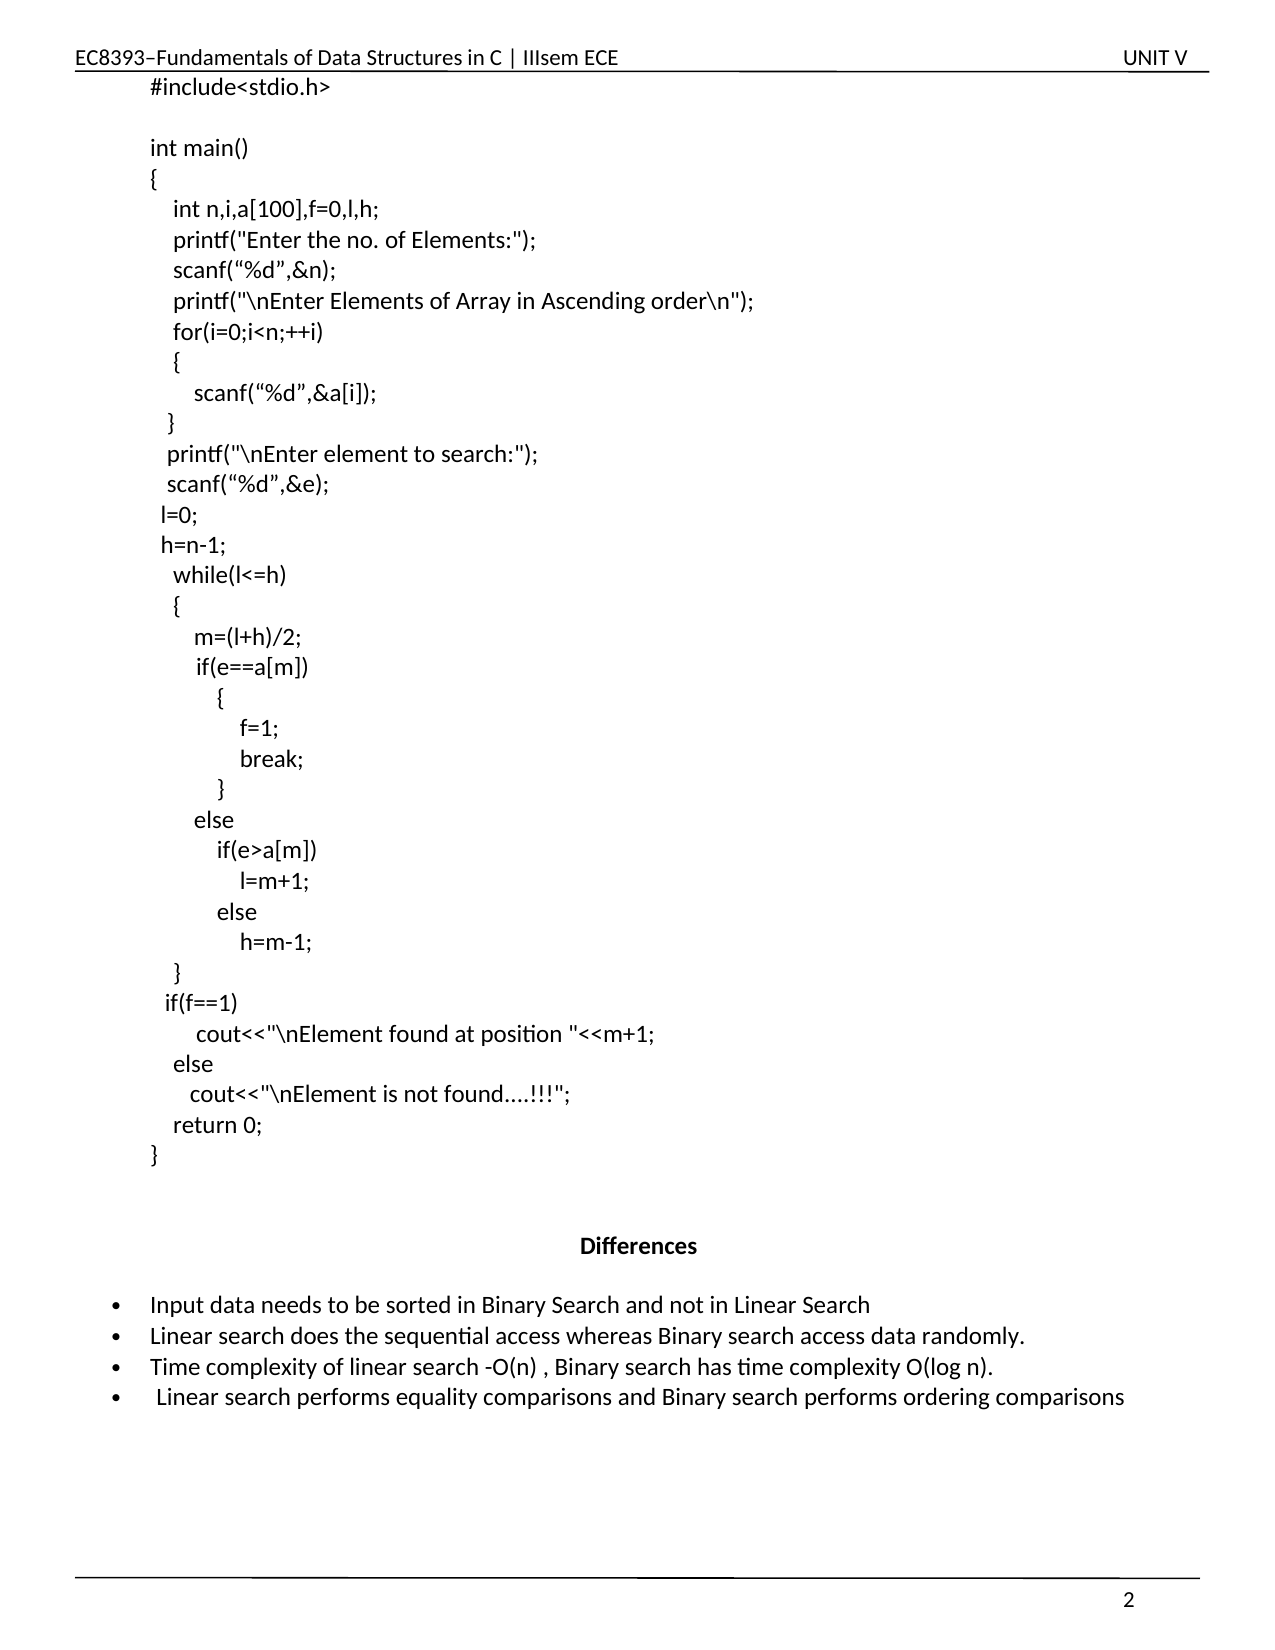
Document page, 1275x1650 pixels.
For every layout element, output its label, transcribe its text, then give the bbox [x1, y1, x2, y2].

text break; [239, 743, 1196, 773]
list Linear search performs equality comparisons and Binary search performs ordering comparisons [112, 1381, 1196, 1412]
text Differences [75, 1230, 1202, 1261]
text 2 [75, 1585, 1196, 1613]
text h=n-1; [160, 529, 1196, 559]
text else [194, 804, 1196, 835]
text scanf(“%d”,&n); [173, 255, 1196, 285]
text { [173, 346, 1196, 377]
text cout<<"\nElement found at position "<<m+1; [196, 1018, 1196, 1048]
text scanf(“%d”,&a[i]); [194, 377, 1196, 407]
list Time complexity of linear search -O(n) , Binary search has time complexity O(log n). [112, 1351, 1196, 1381]
text scanf(“%d”,&e); [167, 468, 1196, 499]
text if(f==1) [164, 987, 1196, 1018]
text { [217, 682, 1196, 712]
text if(e==a[m]) [196, 651, 1196, 682]
text { [150, 163, 1196, 194]
text f=1; [239, 712, 1196, 743]
text #include<stdio.h> [150, 72, 1196, 102]
text l=m+1; [239, 865, 1196, 896]
text if(e>a[m]) [217, 835, 1196, 865]
text else [173, 1048, 1196, 1078]
text while(l<=h) [173, 559, 1196, 590]
text m=(l+h)/2; [194, 621, 1196, 651]
text l=0; [160, 499, 1196, 529]
text cout<<"\nElement is not found....!!!"; [189, 1078, 1196, 1109]
text printf("Enter the no. of Elements:"); [173, 224, 1196, 255]
text } [167, 407, 1196, 438]
text else [217, 896, 1196, 926]
text printf("\nEnter Elements of Array in Ascending order\n"); [173, 285, 1196, 316]
text { [173, 590, 1196, 621]
text } [173, 957, 1196, 987]
text } [150, 1139, 1196, 1170]
text printf("\nEnter element to search:"); [167, 438, 1196, 468]
text for(i=0;i<n;++i) [173, 316, 1196, 346]
text return 0; [173, 1109, 1196, 1139]
text int main() [150, 133, 1196, 163]
text h=m-1; [239, 926, 1196, 957]
list Input data needs to be sorted in Binary Search and not in Linear Search [112, 1290, 1196, 1320]
text EC8393–Fundamentals of Data Structures in C | IIIsem ECE UNIT V [75, 47, 1196, 69]
text } [217, 774, 1196, 804]
list Linear search does the sequential access whereas Binary search access data randomly. [112, 1320, 1196, 1351]
text int n,i,a[100],f=0,l,h; [173, 194, 1196, 224]
